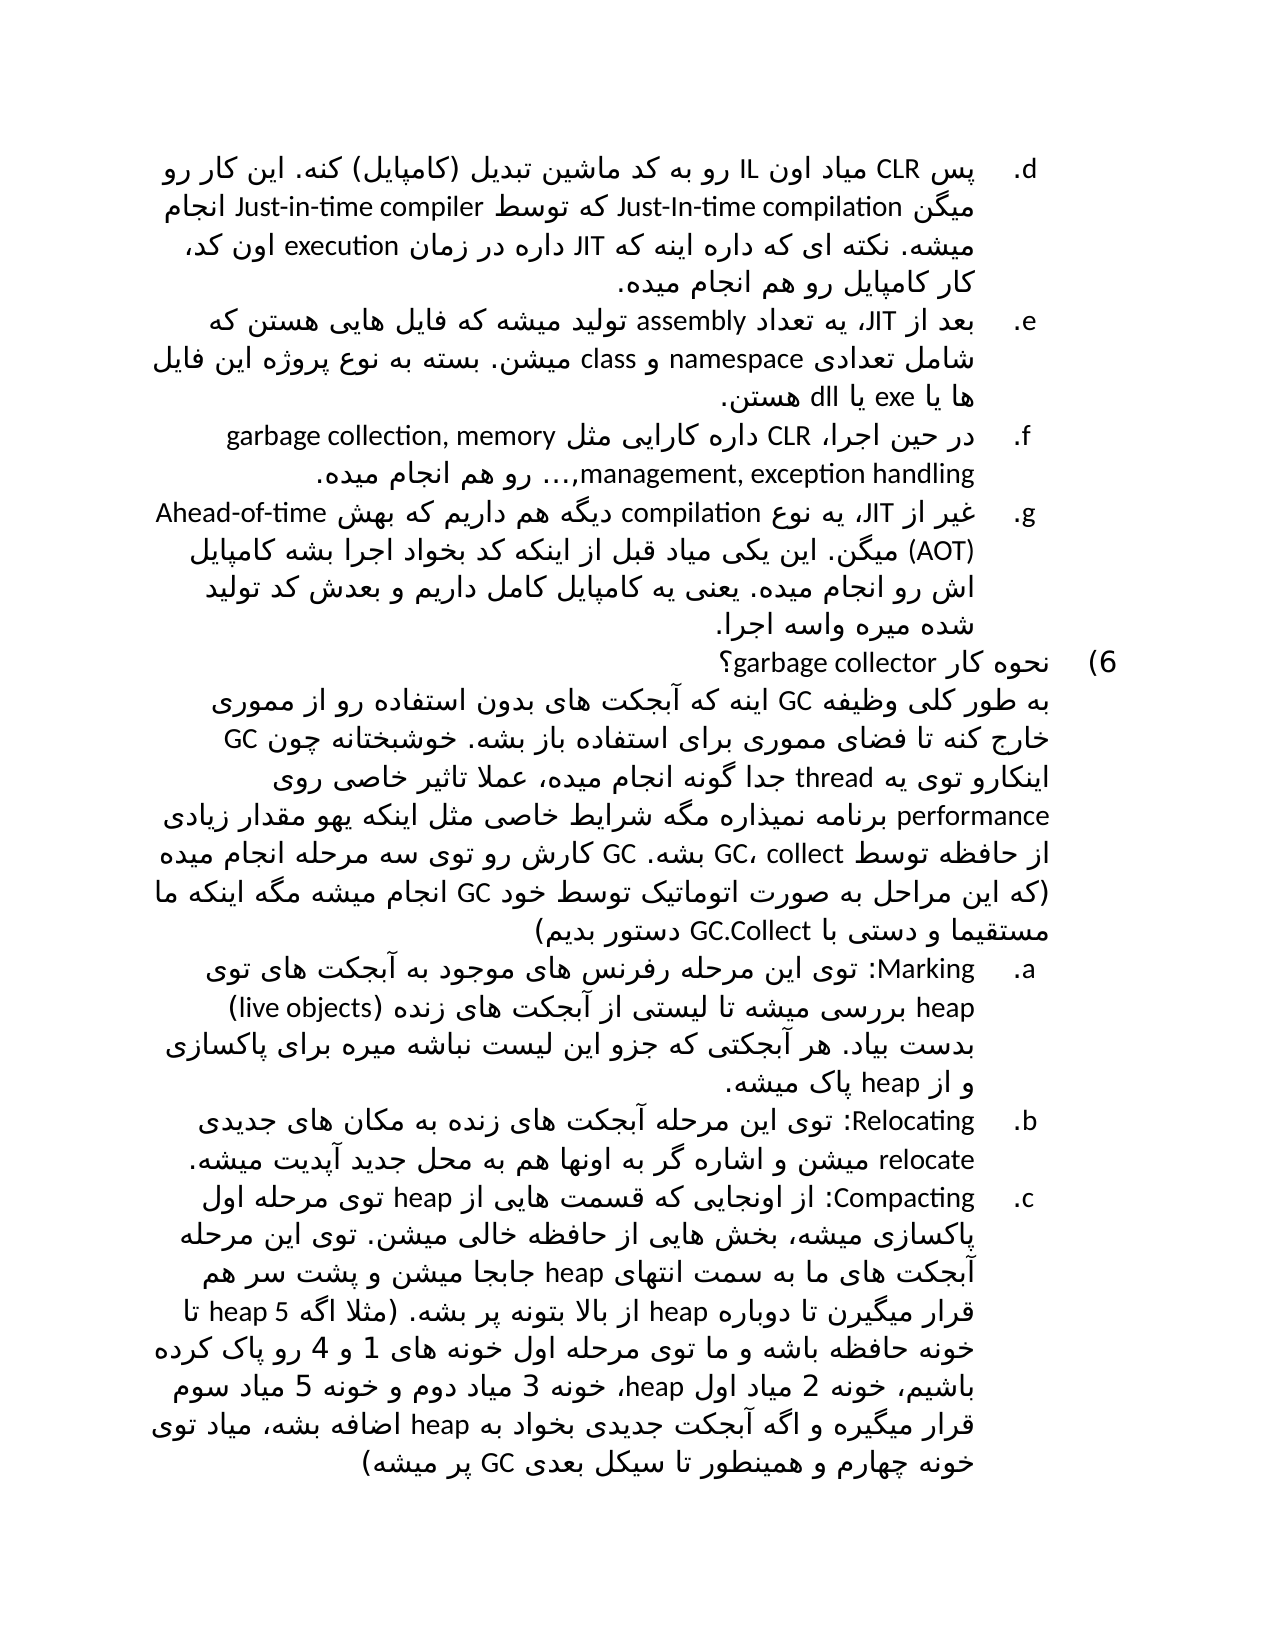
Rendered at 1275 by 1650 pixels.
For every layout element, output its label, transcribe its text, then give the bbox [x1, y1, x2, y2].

list غیر از JIT، یه نوع compilation دیگه هم داریم که بهش Ahead-of-time (AOT) میگن. این یکی میاد قبل از اینکه کد بخواد اجرا بشه کامپایل اش رو انجام میده. یعنی یه کامپایل کامل داریم و بعدش کد تولید شده میره واسه اجرا. [150, 494, 1012, 641]
list در حین اجرا، CLR داره کارایی مثل garbage collection, memory management, exception handling,… رو هم انجام میده. [150, 417, 1012, 491]
list Marking: توی این مرحله رفرنس های موجود به آبجکت های توی heap بررسی میشه تا لیستی از آبجکت های زنده (live objects) بدست بیاد. هر آبجکتی که جزو این لیست نباشه میره برای پاکسازی و از heap پاک میشه. [150, 951, 1012, 1100]
list نحوه کار garbage collector؟ به طور کلی وظیفه GC اینه که آبجکت های بدون استفاده رو از مموری خارج کنه تا فضای مموری برای استفاده باز بشه. خوشبختانه چون GC اینکارو توی یه thread جدا گونه انجام میده، عملا تاثیر خاصی روی performance برنامه نمیذاره مگه شرایط خاصی مثل اینکه یهو مقدار زیادی از حافظه توسط GC، collect بشه. GC کارش رو توی سه مرحله انجام میده (که این مراحل به صورت اتوماتیک توسط خود GC انجام میشه مگه اینکه ما مستقیما و دستی با GC.Collect دستور بدیم) [150, 644, 1087, 948]
list Relocating: توی این مرحله آبجکت های زنده به مکان های جدیدی relocate میشن و اشاره گر به اونها هم به محل جدید آپدیت میشه. [150, 1102, 1012, 1177]
list بعد از JIT، یه تعداد assembly تولید میشه که فایل هایی هستن که شامل تعدادی namespace و class میشن. بسته به نوع پروژه این فایل ها یا exe یا dll هستن. [150, 302, 1012, 414]
list پس CLR میاد اون IL رو به کد ماشین تبدیل (کامپایل) کنه. این کار رو میگن Just-In-time compilation که توسط Just-in-time compiler انجام میشه. نکته ای که داره اینه که JIT داره در زمان execution اون کد، کار کامپایل رو هم انجام میده. [150, 150, 1012, 299]
